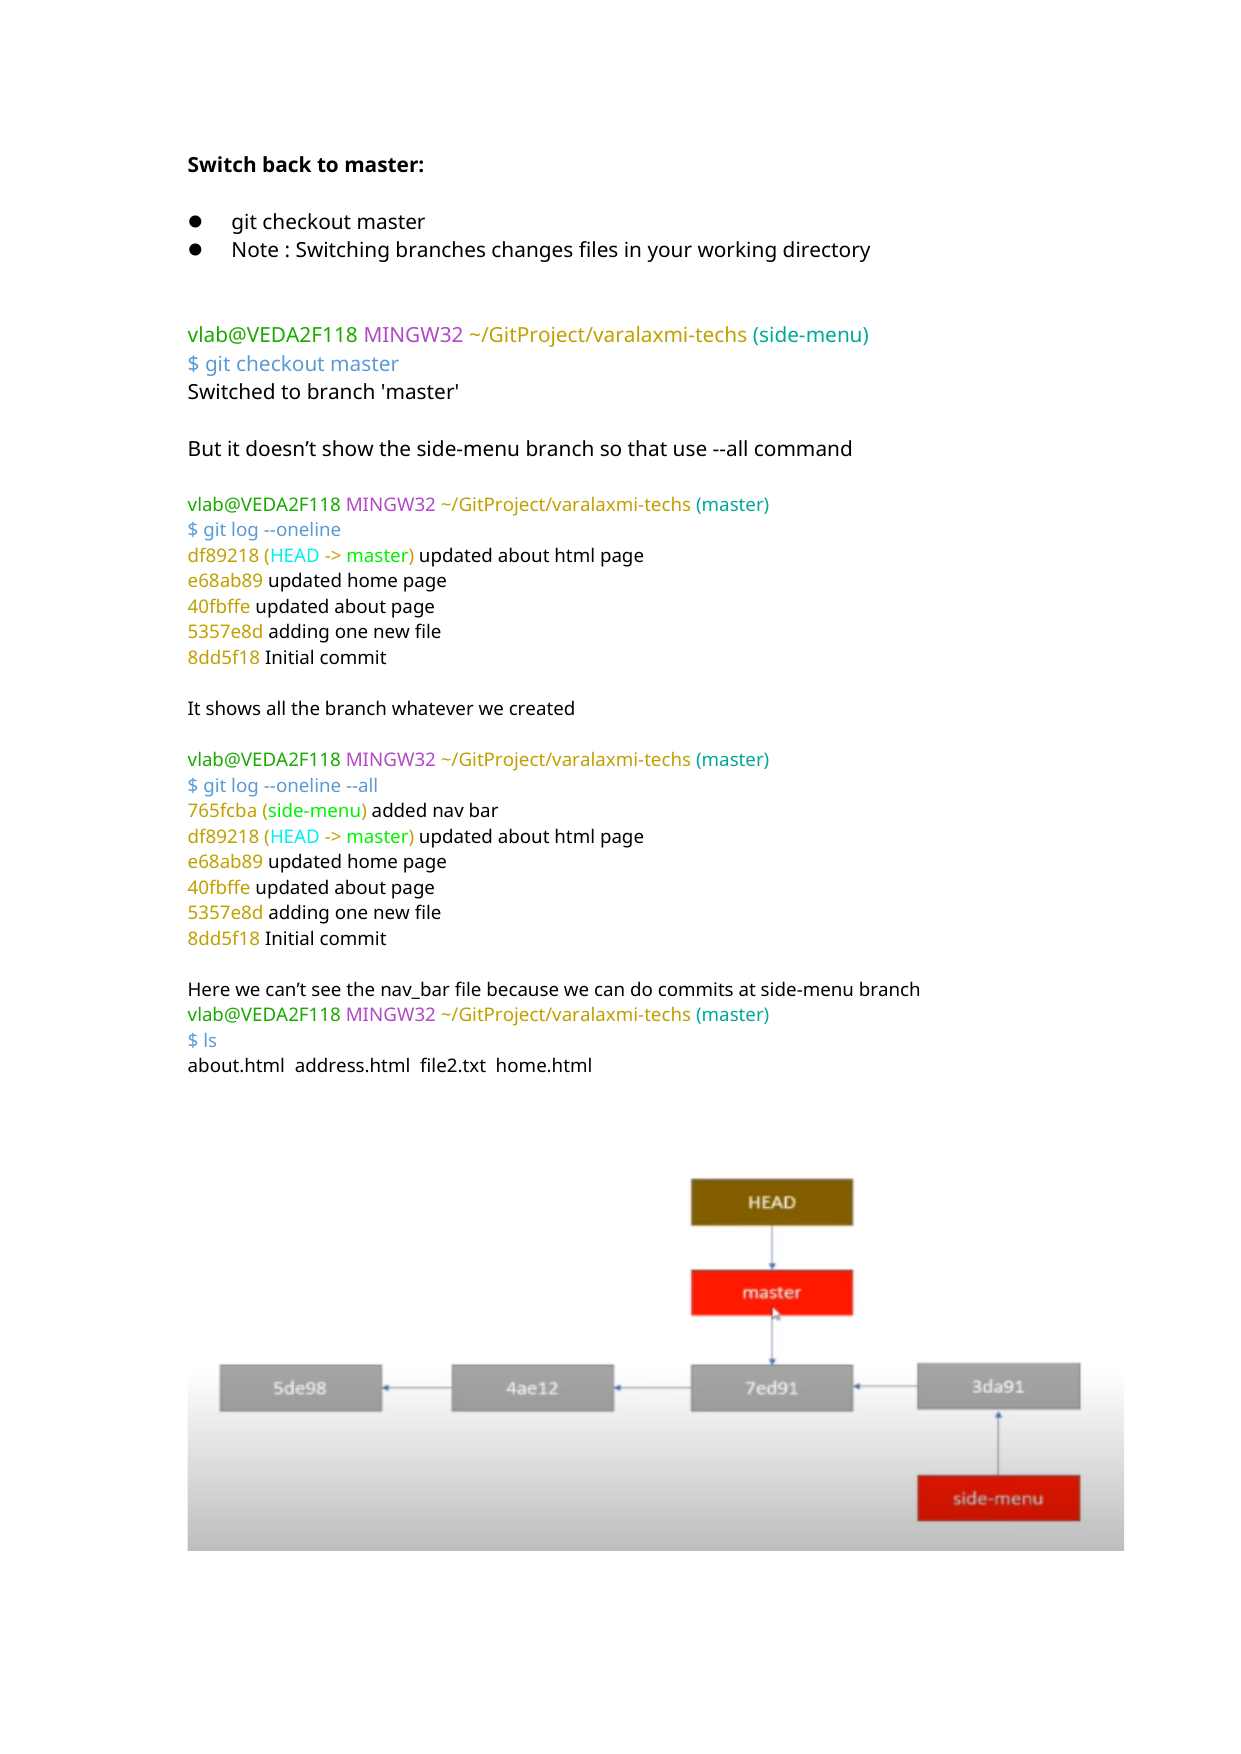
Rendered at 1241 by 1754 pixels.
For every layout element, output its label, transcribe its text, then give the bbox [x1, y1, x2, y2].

text 40fbffe updated about page [187, 874, 1053, 899]
text Switch back to master: [187, 150, 1053, 178]
text 765fcba (side-menu) added nav bar [187, 797, 1053, 823]
text 8dd5f18 Initial commit [187, 644, 1053, 670]
text 5357e8d adding one new file [187, 899, 1053, 925]
text But it doesn’t show the side-menu branch so that use --all command [187, 434, 1053, 463]
text $ git checkout master [187, 349, 1053, 377]
list git checkout master [187, 207, 1053, 235]
text df89218 (HEAD -> master) updated about html page [187, 542, 1053, 568]
text vlab@VEDA2F118 MINGW32 ~/GitProject/varalaxmi-techs (side-menu) [187, 321, 1053, 349]
text e68ab89 updated home page [187, 848, 1053, 874]
text $ ls [187, 1027, 1053, 1053]
list Note : Switching branches changes files in your working directory [187, 235, 1053, 264]
text $ git log --oneline --all [187, 772, 1053, 797]
text vlab@VEDA2F118 MINGW32 ~/GitProject/varalaxmi-techs (master) [187, 491, 1053, 517]
text 40fbffe updated about page [187, 593, 1053, 619]
picture [187, 1135, 1125, 1551]
text It shows all the branch whatever we created [187, 695, 1053, 721]
text 5357e8d adding one new file [187, 619, 1053, 644]
text df89218 (HEAD -> master) updated about html page [187, 823, 1053, 848]
text e68ab89 updated home page [187, 568, 1053, 593]
text vlab@VEDA2F118 MINGW32 ~/GitProject/varalaxmi-techs (master) [187, 746, 1053, 772]
text 8dd5f18 Initial commit [187, 925, 1053, 951]
text Here we can’t see the nav_bar file because we can do commits at side-menu branch [187, 976, 1053, 1002]
text vlab@VEDA2F118 MINGW32 ~/GitProject/varalaxmi-techs (master) [187, 1002, 1053, 1027]
text about.html address.html file2.txt home.html [187, 1053, 1053, 1078]
text Switched to branch 'master' [187, 377, 1053, 406]
text $ git log --oneline [187, 517, 1053, 542]
